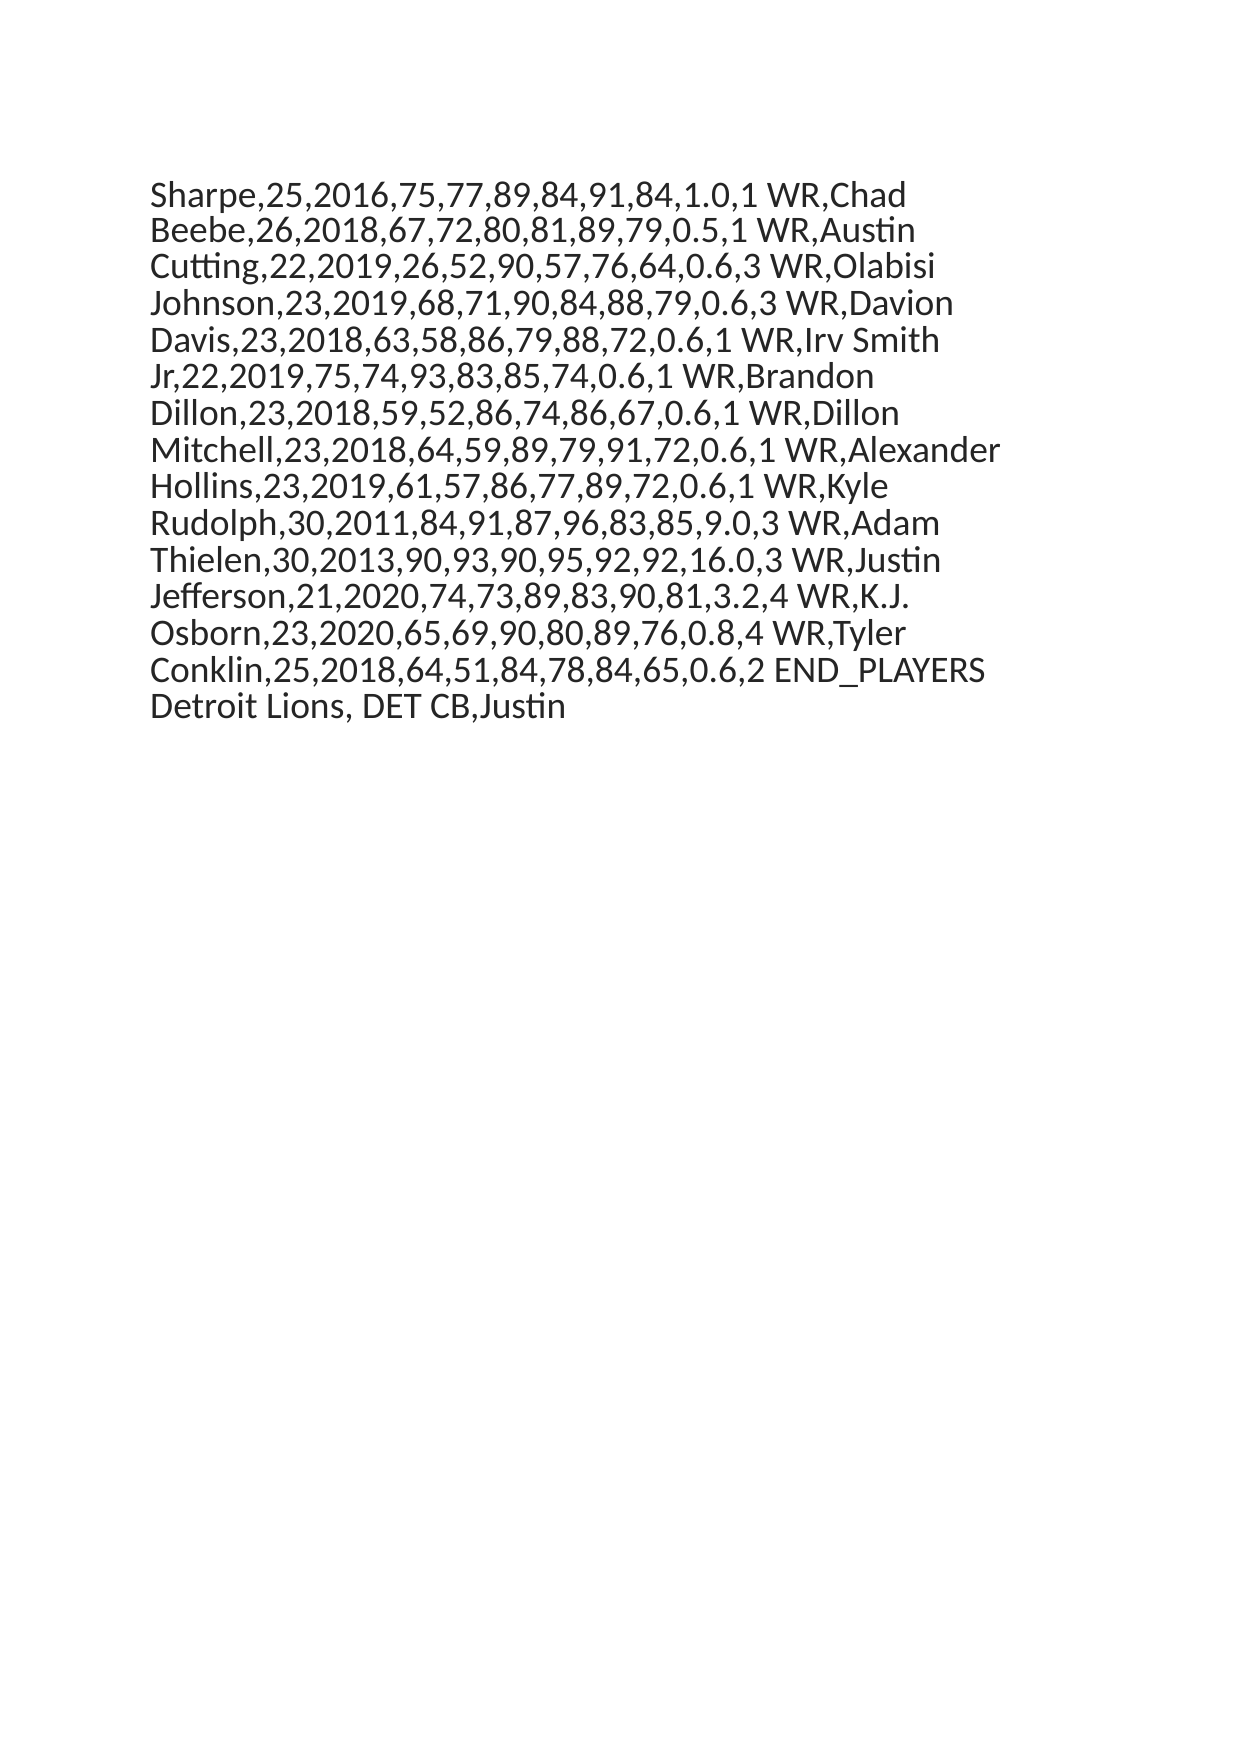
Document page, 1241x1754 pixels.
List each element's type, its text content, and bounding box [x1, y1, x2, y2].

text Sharpe,25,2016,75,77,89,84,91,84,1.0,1 WR,Chad Beebe,26,2018,67,72,80,81,89,79,0.5,1 WR,Austin Cutting,22,2019,26,52,90,57,76,64,0.6,3 WR,Olabisi Johnson,23,2019,68,71,90,84,88,79,0.6,3 WR,Davion Davis,23,2018,63,58,86,79,88,72,0.6,1 WR,Irv Smith Jr,22,2019,75,74,93,83,85,74,0.6,1 WR,Brandon Dillon,23,2018,59,52,86,74,86,67,0.6,1 WR,Dillon Mitchell,23,2018,64,59,89,79,91,72,0.6,1 WR,Alexander Hollins,23,2019,61,57,86,77,89,72,0.6,1 WR,Kyle Rudolph,30,2011,84,91,87,96,83,85,9.0,3 WR,Adam Thielen,30,2013,90,93,90,95,92,92,16.0,3 WR,Justin Jefferson,21,2020,74,73,89,83,90,81,3.2,4 WR,K.J. Osborn,23,2020,65,69,90,80,89,76,0.8,4 WR,Tyler Conklin,25,2018,64,51,84,78,84,65,0.6,2 END_PLAYERS Detroit Lions, DET CB,Justin [150, 184, 1090, 797]
